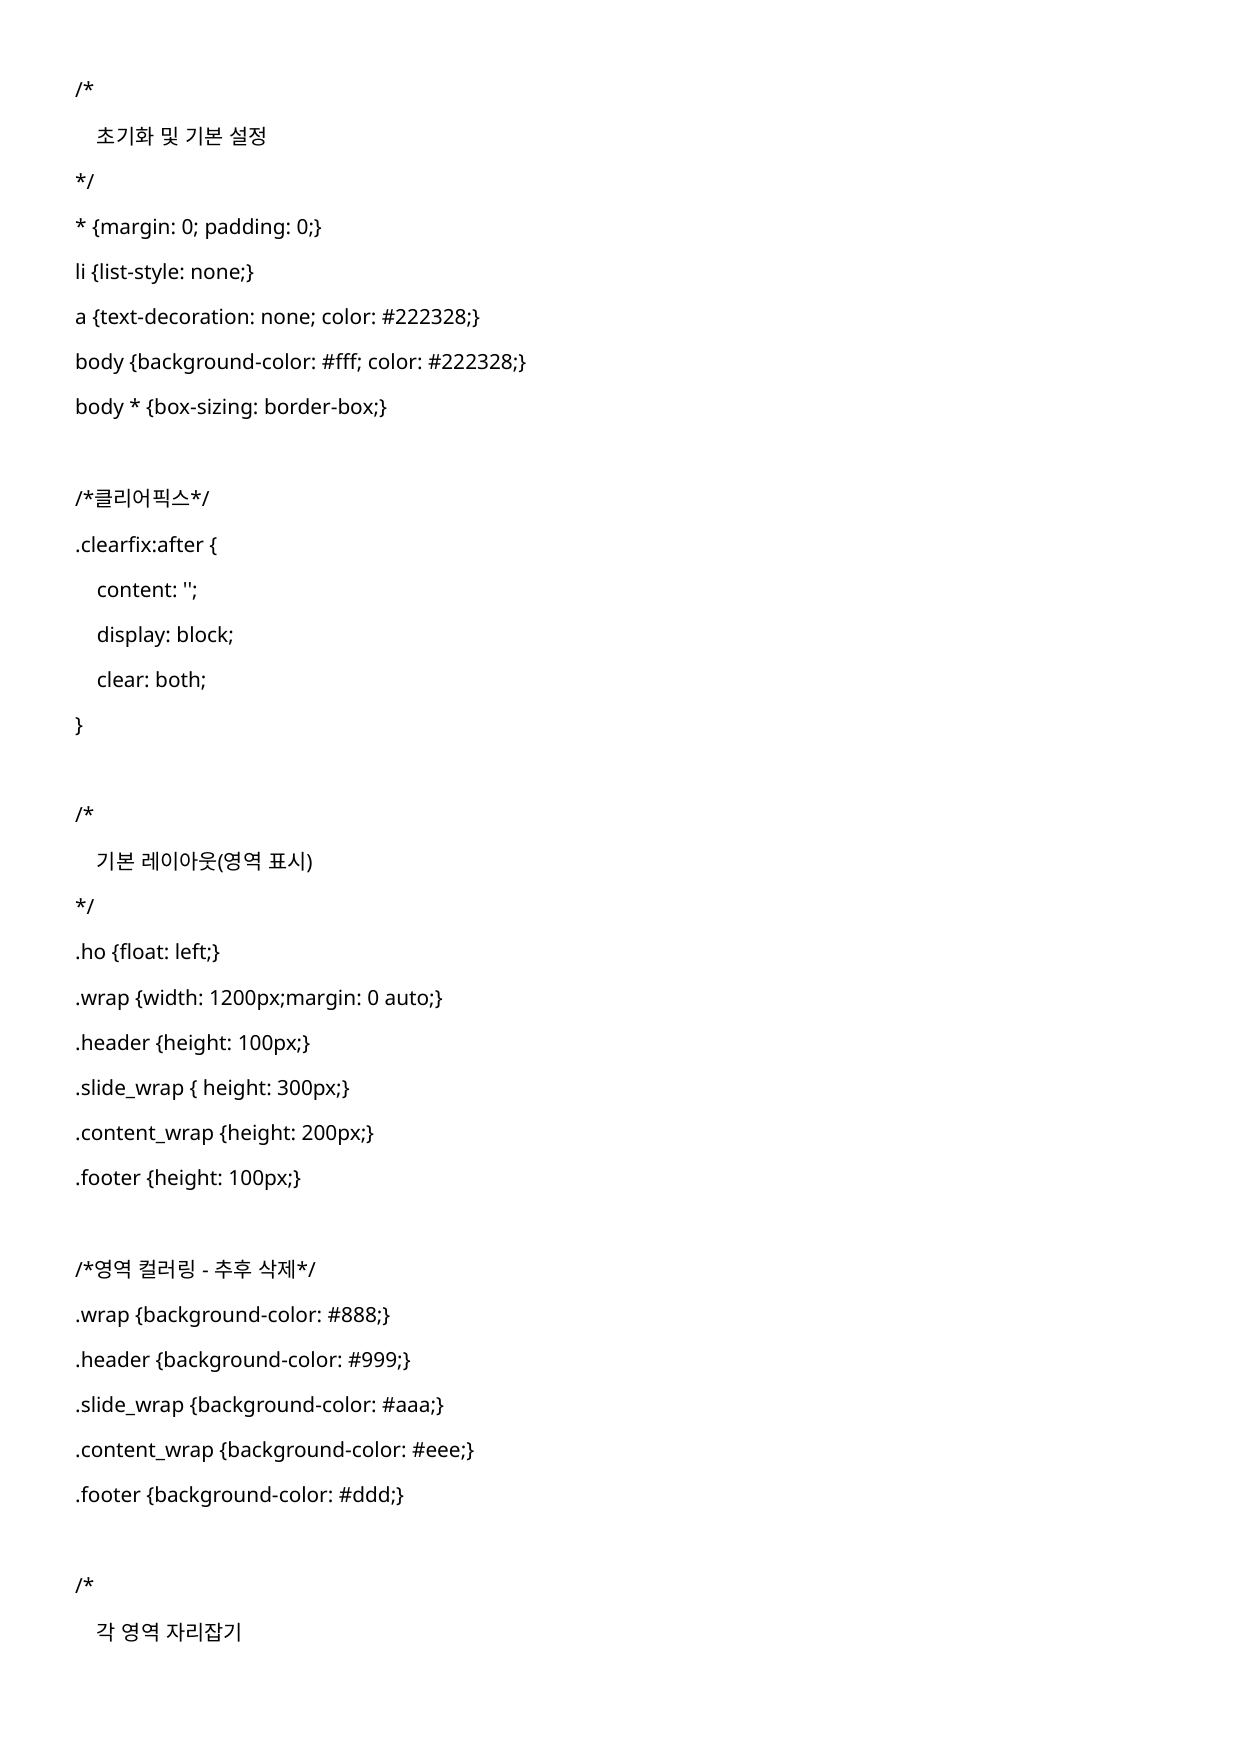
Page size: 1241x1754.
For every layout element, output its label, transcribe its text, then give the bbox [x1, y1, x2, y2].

text .slide_wrap { height: 300px;} [75, 1073, 1165, 1101]
text body {background-color: #fff; color: #222328;} [75, 347, 1165, 376]
text /* [75, 75, 1165, 103]
text .content_wrap {background-color: #eee;} [75, 1436, 1165, 1464]
text */ [75, 892, 1165, 921]
text .wrap {background-color: #888;} [75, 1300, 1165, 1329]
text /* [75, 800, 1165, 829]
text .footer {background-color: #ddd;} [75, 1481, 1165, 1509]
text clear: both; [75, 665, 1165, 693]
text 각 영역 자리잡기 [75, 1616, 1165, 1646]
text display: block; [75, 620, 1165, 648]
text .footer {height: 100px;} [75, 1163, 1165, 1191]
text .header {background-color: #999;} [75, 1345, 1165, 1374]
text .slide_wrap {background-color: #aaa;} [75, 1390, 1165, 1419]
text body * {box-sizing: border-box;} [75, 392, 1165, 421]
text 초기화 및 기본 설정 [75, 120, 1165, 150]
text .content_wrap {height: 200px;} [75, 1118, 1165, 1146]
text .wrap {width: 1200px;margin: 0 auto;} [75, 983, 1165, 1011]
text /*영역 컬러링 - 추후 삭제*/ [75, 1253, 1165, 1283]
text /* [75, 1571, 1165, 1599]
text li {list-style: none;} [75, 257, 1165, 286]
text .ho {float: left;} [75, 937, 1165, 966]
text 기본 레이아웃(영역 표시) [75, 845, 1165, 876]
text * {margin: 0; padding: 0;} [75, 212, 1165, 241]
text } [75, 710, 1165, 738]
text */ [75, 167, 1165, 195]
text .clearfix:after { [75, 530, 1165, 558]
text .header {height: 100px;} [75, 1028, 1165, 1056]
text content: ''; [75, 575, 1165, 603]
text a {text-decoration: none; color: #222328;} [75, 302, 1165, 331]
text /*클리어픽스*/ [75, 483, 1165, 513]
